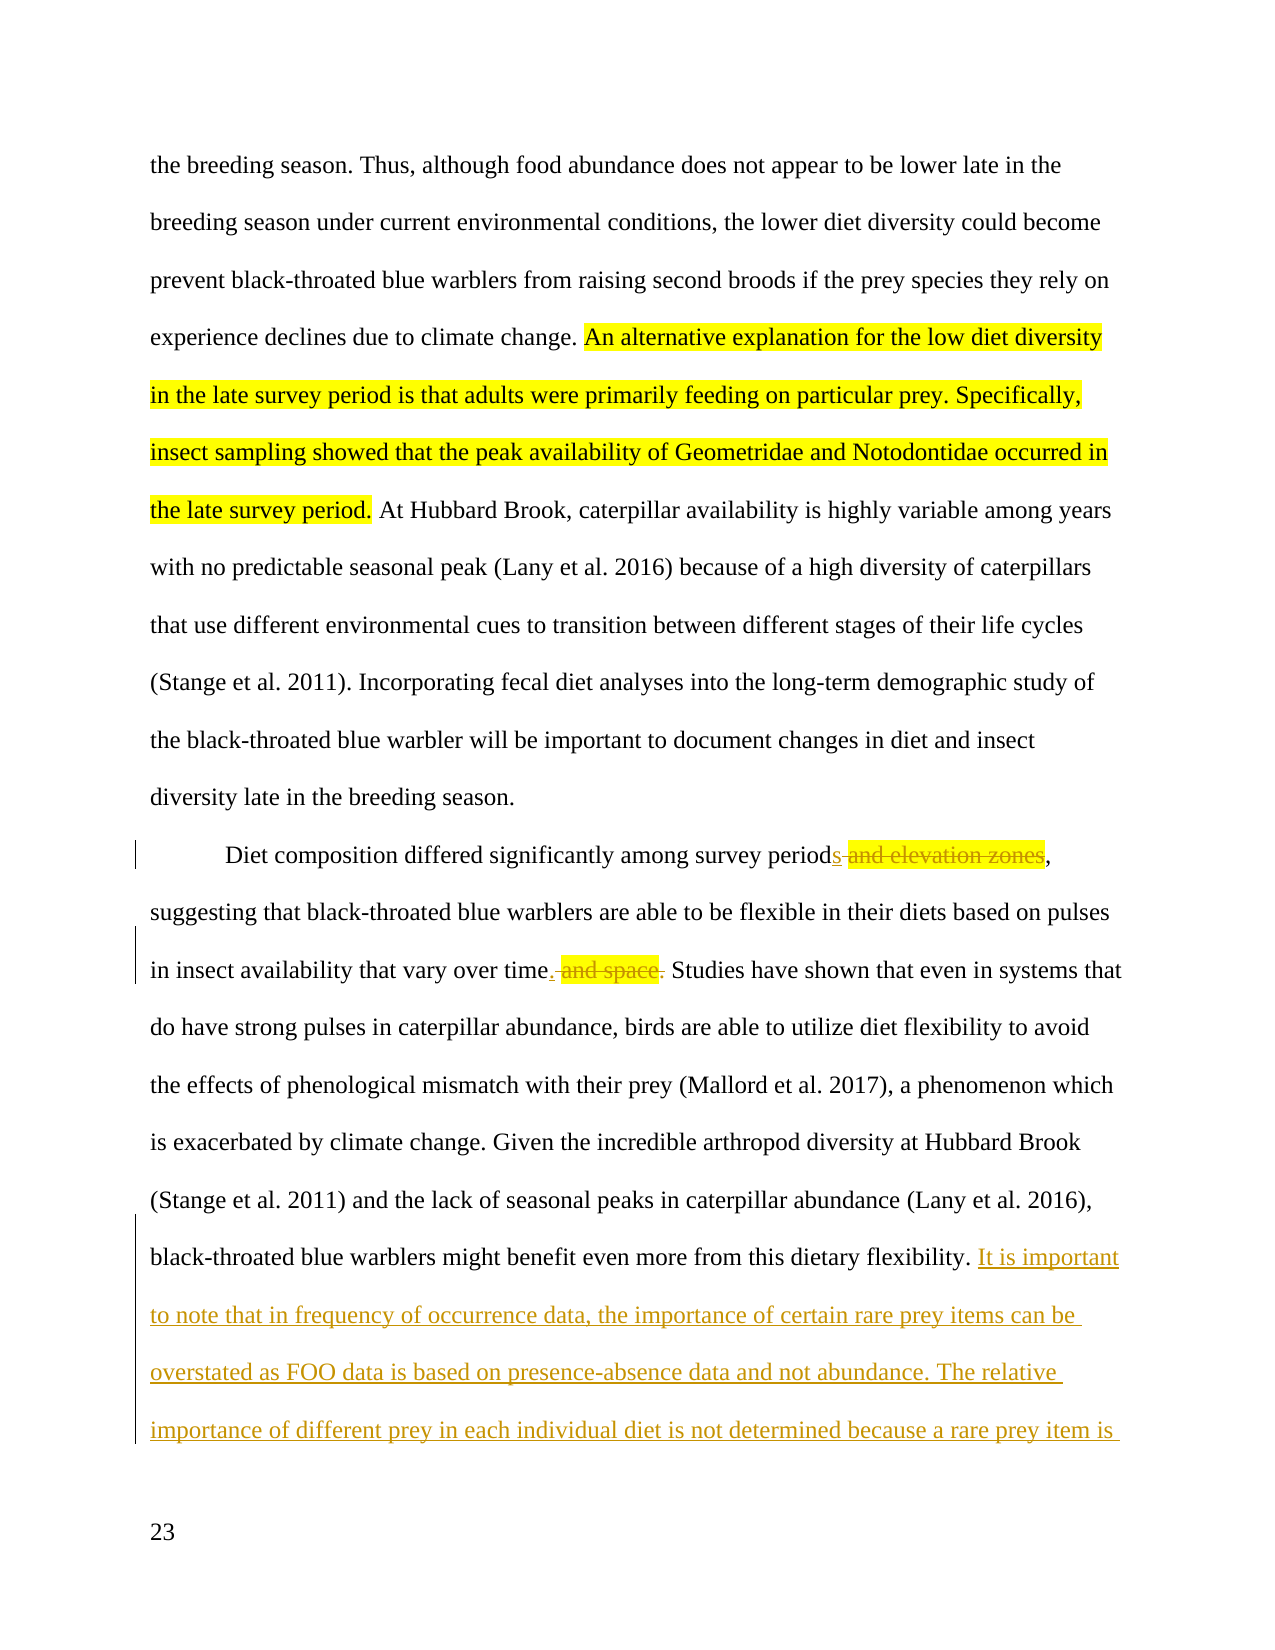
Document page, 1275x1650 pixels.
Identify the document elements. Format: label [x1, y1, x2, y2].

text [150, 150, 1125, 811]
text [150, 840, 1125, 1444]
